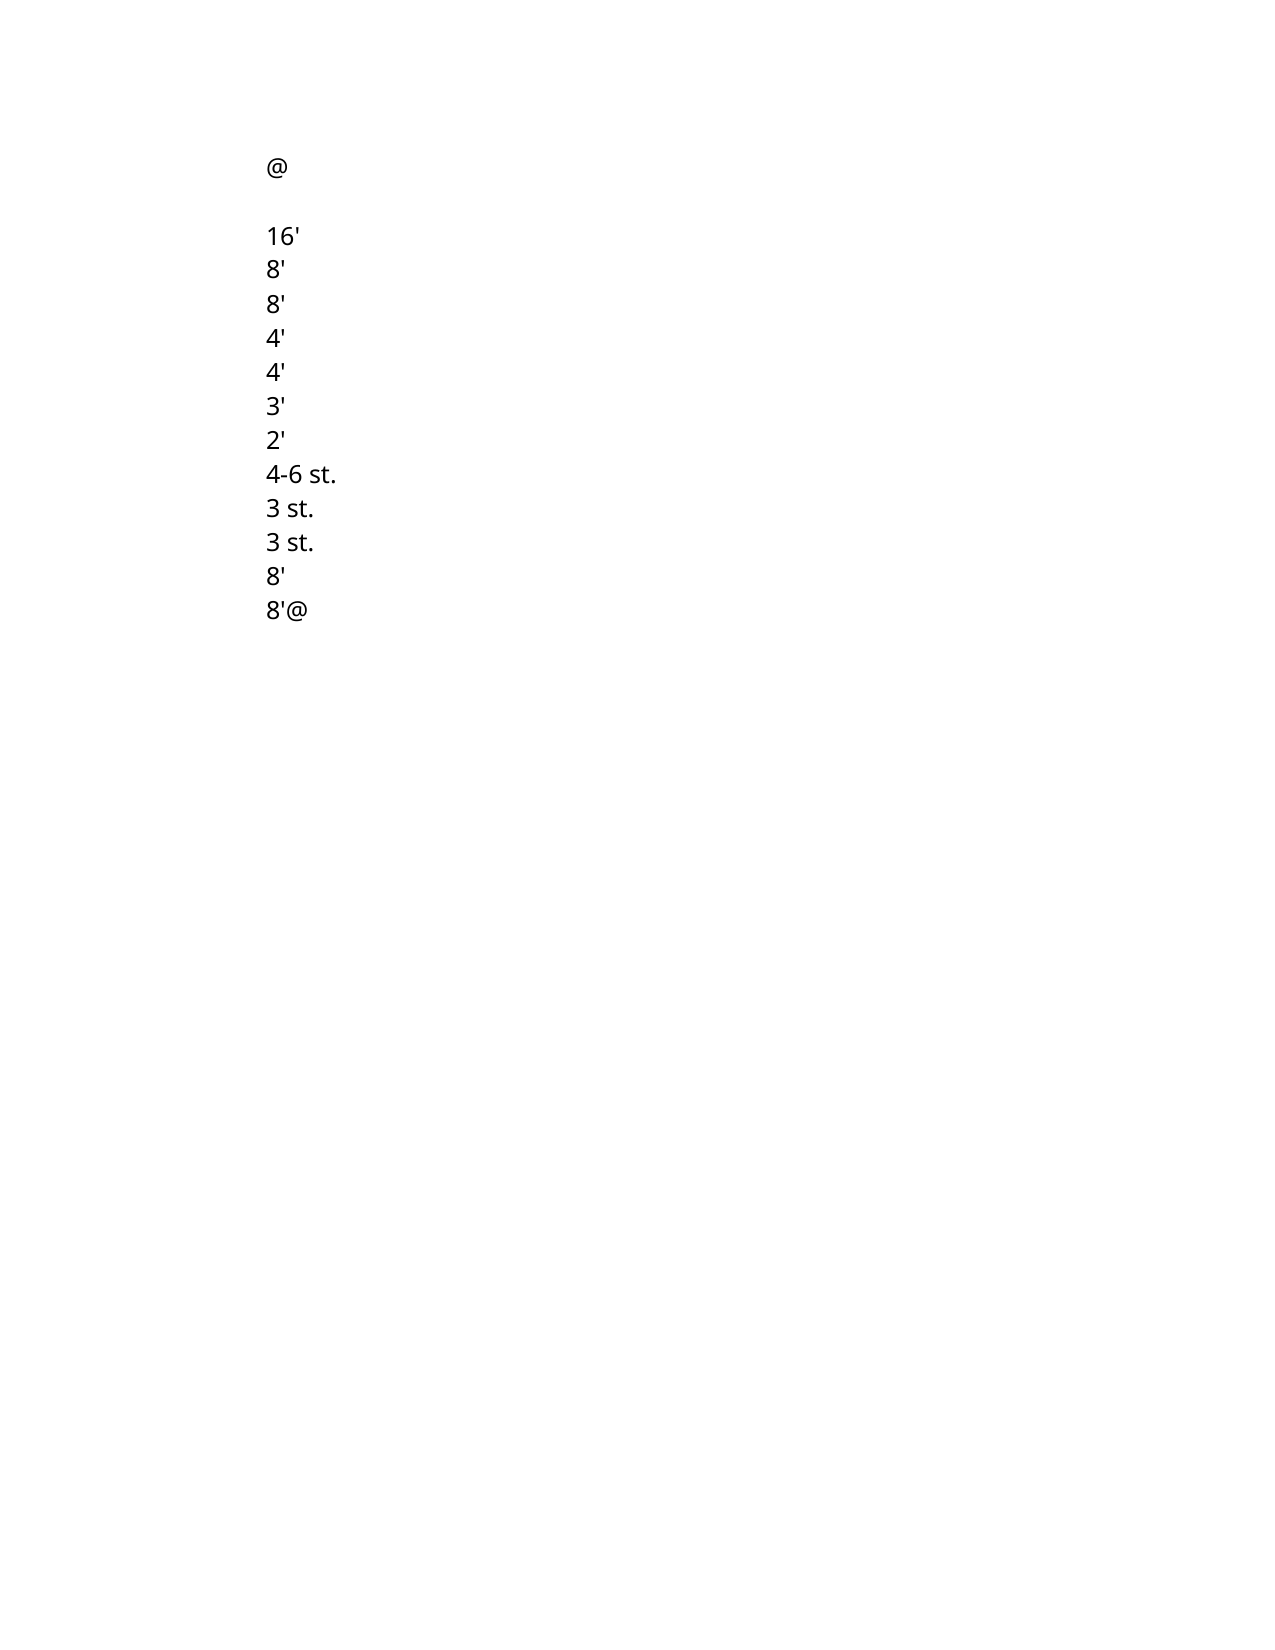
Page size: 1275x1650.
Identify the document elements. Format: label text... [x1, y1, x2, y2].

text 2' [266, 422, 1098, 457]
text 4' [266, 320, 1098, 354]
text 3' [266, 388, 1098, 422]
text 3 st. [266, 491, 1098, 525]
text 8'@ [266, 593, 1098, 627]
text 16' [266, 218, 1098, 252]
text 8' [266, 559, 1098, 593]
text 4-6 st. [266, 457, 1098, 491]
text 8' [266, 252, 1098, 286]
text 3 st. [266, 525, 1098, 559]
text 8' [266, 286, 1098, 320]
text @ [266, 150, 1098, 184]
text 4' [266, 354, 1098, 388]
